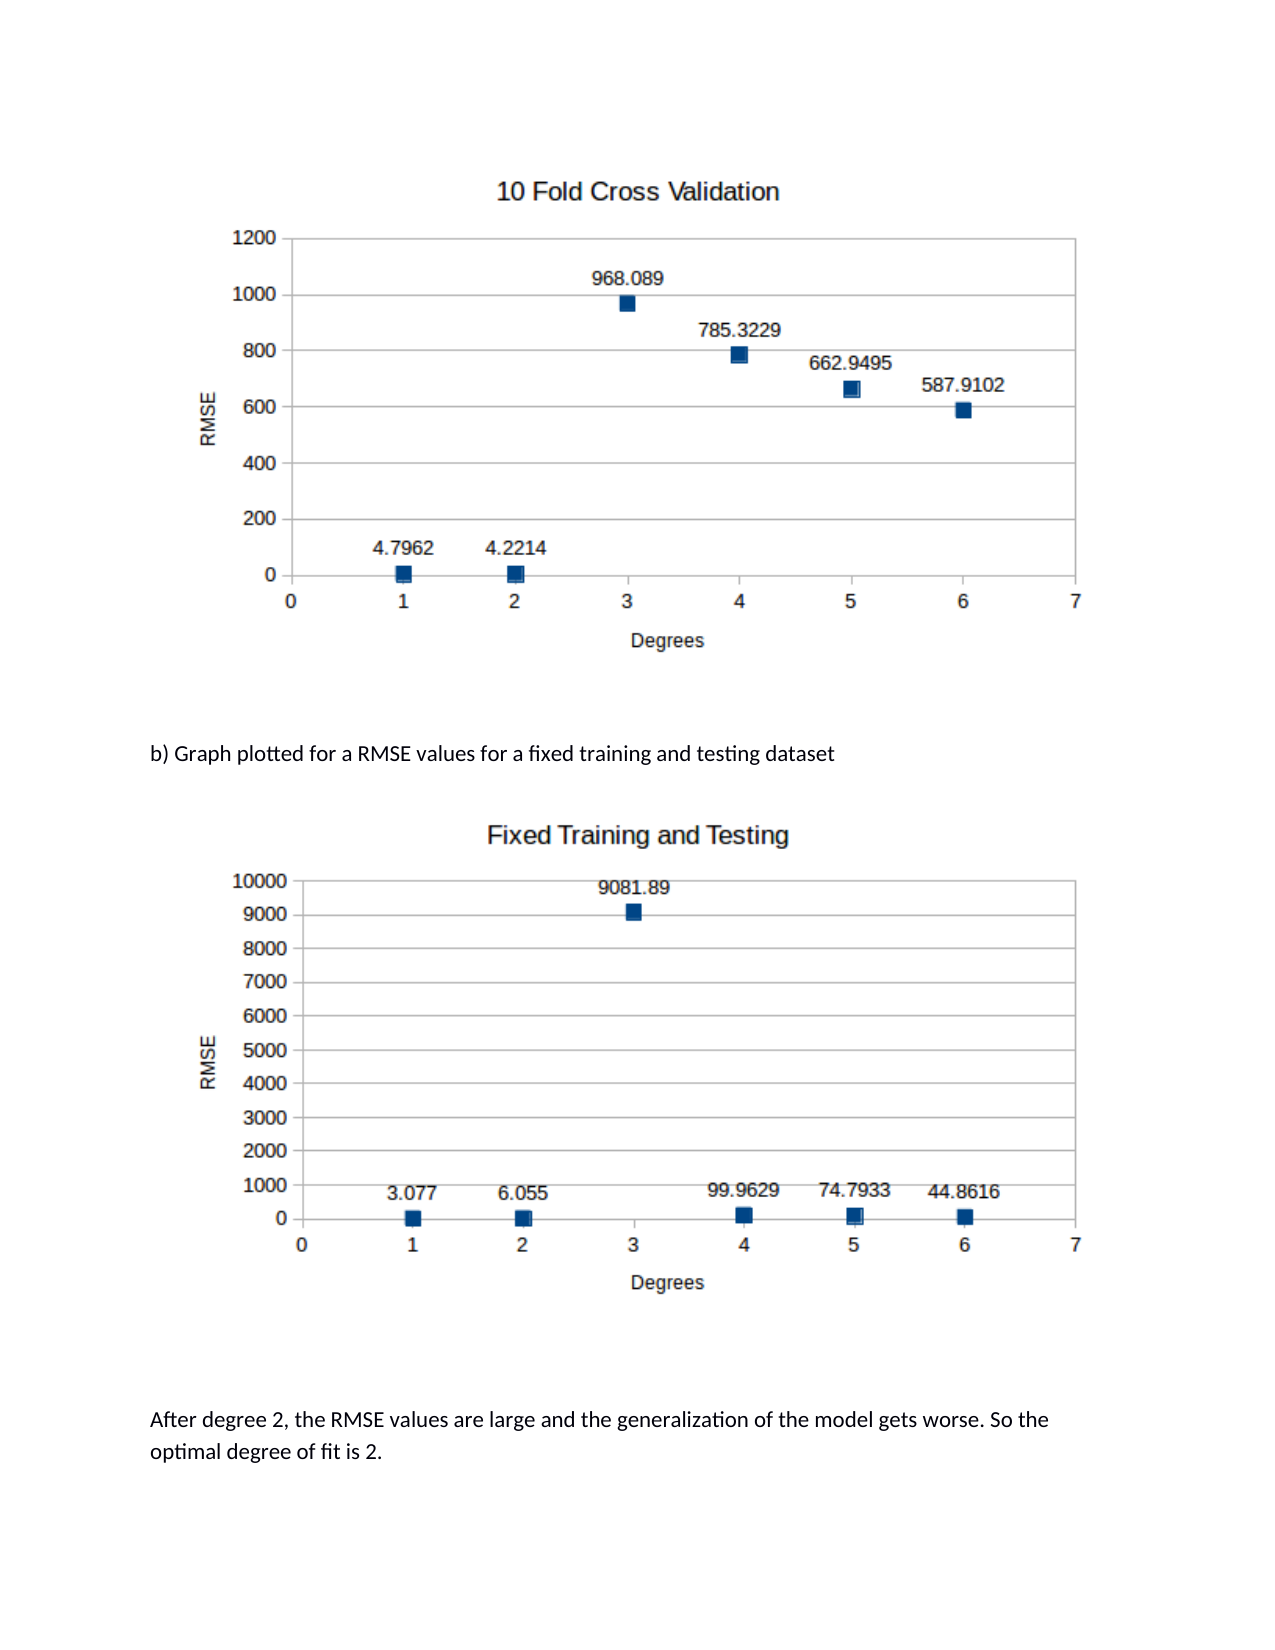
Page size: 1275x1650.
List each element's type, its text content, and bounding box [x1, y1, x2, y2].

text After degree 2, the RMSE values are large and the generalization of the model gets worse. So the optimal degree of fit is 2. [150, 1405, 1125, 1466]
picture [165, 150, 1110, 682]
text b) Graph plotted for a RMSE values for a fixed training and testing dataset [150, 739, 1125, 767]
picture [165, 791, 1110, 1324]
